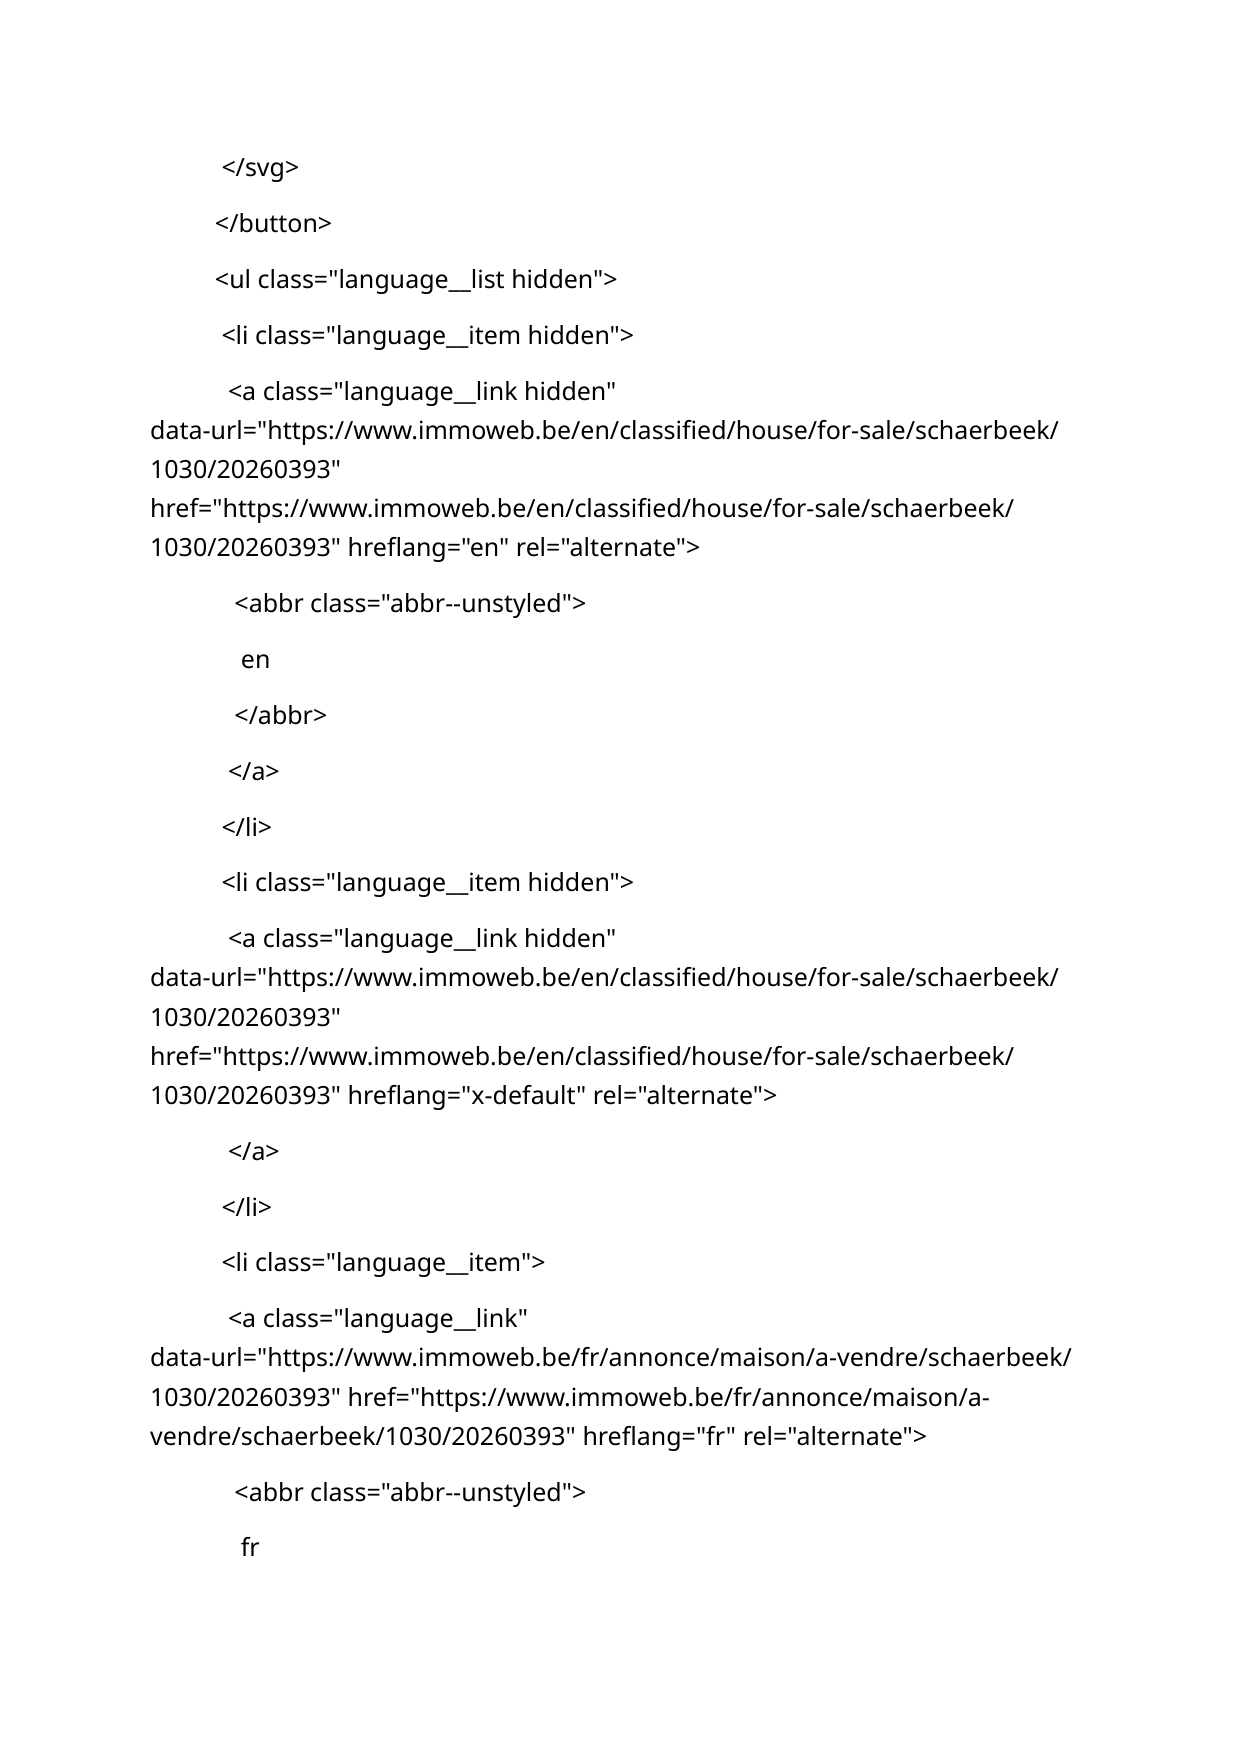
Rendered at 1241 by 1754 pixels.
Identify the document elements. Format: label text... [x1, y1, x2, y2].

text <li class="language__item hidden"> [150, 865, 1090, 899]
text fr [150, 1530, 1090, 1564]
text <li class="language__item"> [150, 1245, 1090, 1279]
text <a class="language__link" data-url="https://www.immoweb.be/fr/annonce/maison/a-vendre/schaerbeek/1030/20260393" href="https://www.immoweb.be/fr/annonce/maison/a-vendre/schaerbeek/1030/20260393" hreflang="fr" rel="alternate"> [150, 1301, 1090, 1452]
text </a> [150, 1133, 1090, 1167]
text </a> [150, 753, 1090, 787]
text </li> [150, 809, 1090, 843]
text </abbr> [150, 697, 1090, 732]
text </li> [150, 1189, 1090, 1223]
text <a class="language__link hidden" data-url="https://www.immoweb.be/en/classified/house/for-sale/schaerbeek/1030/20260393" href="https://www.immoweb.be/en/classified/house/for-sale/schaerbeek/1030/20260393" hreflang="x-default" rel="alternate"> [150, 921, 1090, 1112]
text <abbr class="abbr--unstyled"> [150, 586, 1090, 620]
text <abbr class="abbr--unstyled"> [150, 1474, 1090, 1508]
text <ul class="language__list hidden"> [150, 262, 1090, 296]
text en [150, 642, 1090, 676]
text <li class="language__item hidden"> [150, 317, 1090, 352]
text </button> [150, 206, 1090, 240]
text <a class="language__link hidden" data-url="https://www.immoweb.be/en/classified/house/for-sale/schaerbeek/1030/20260393" href="https://www.immoweb.be/en/classified/house/for-sale/schaerbeek/1030/20260393" hreflang="en" rel="alternate"> [150, 373, 1090, 564]
text </svg> [150, 150, 1090, 184]
